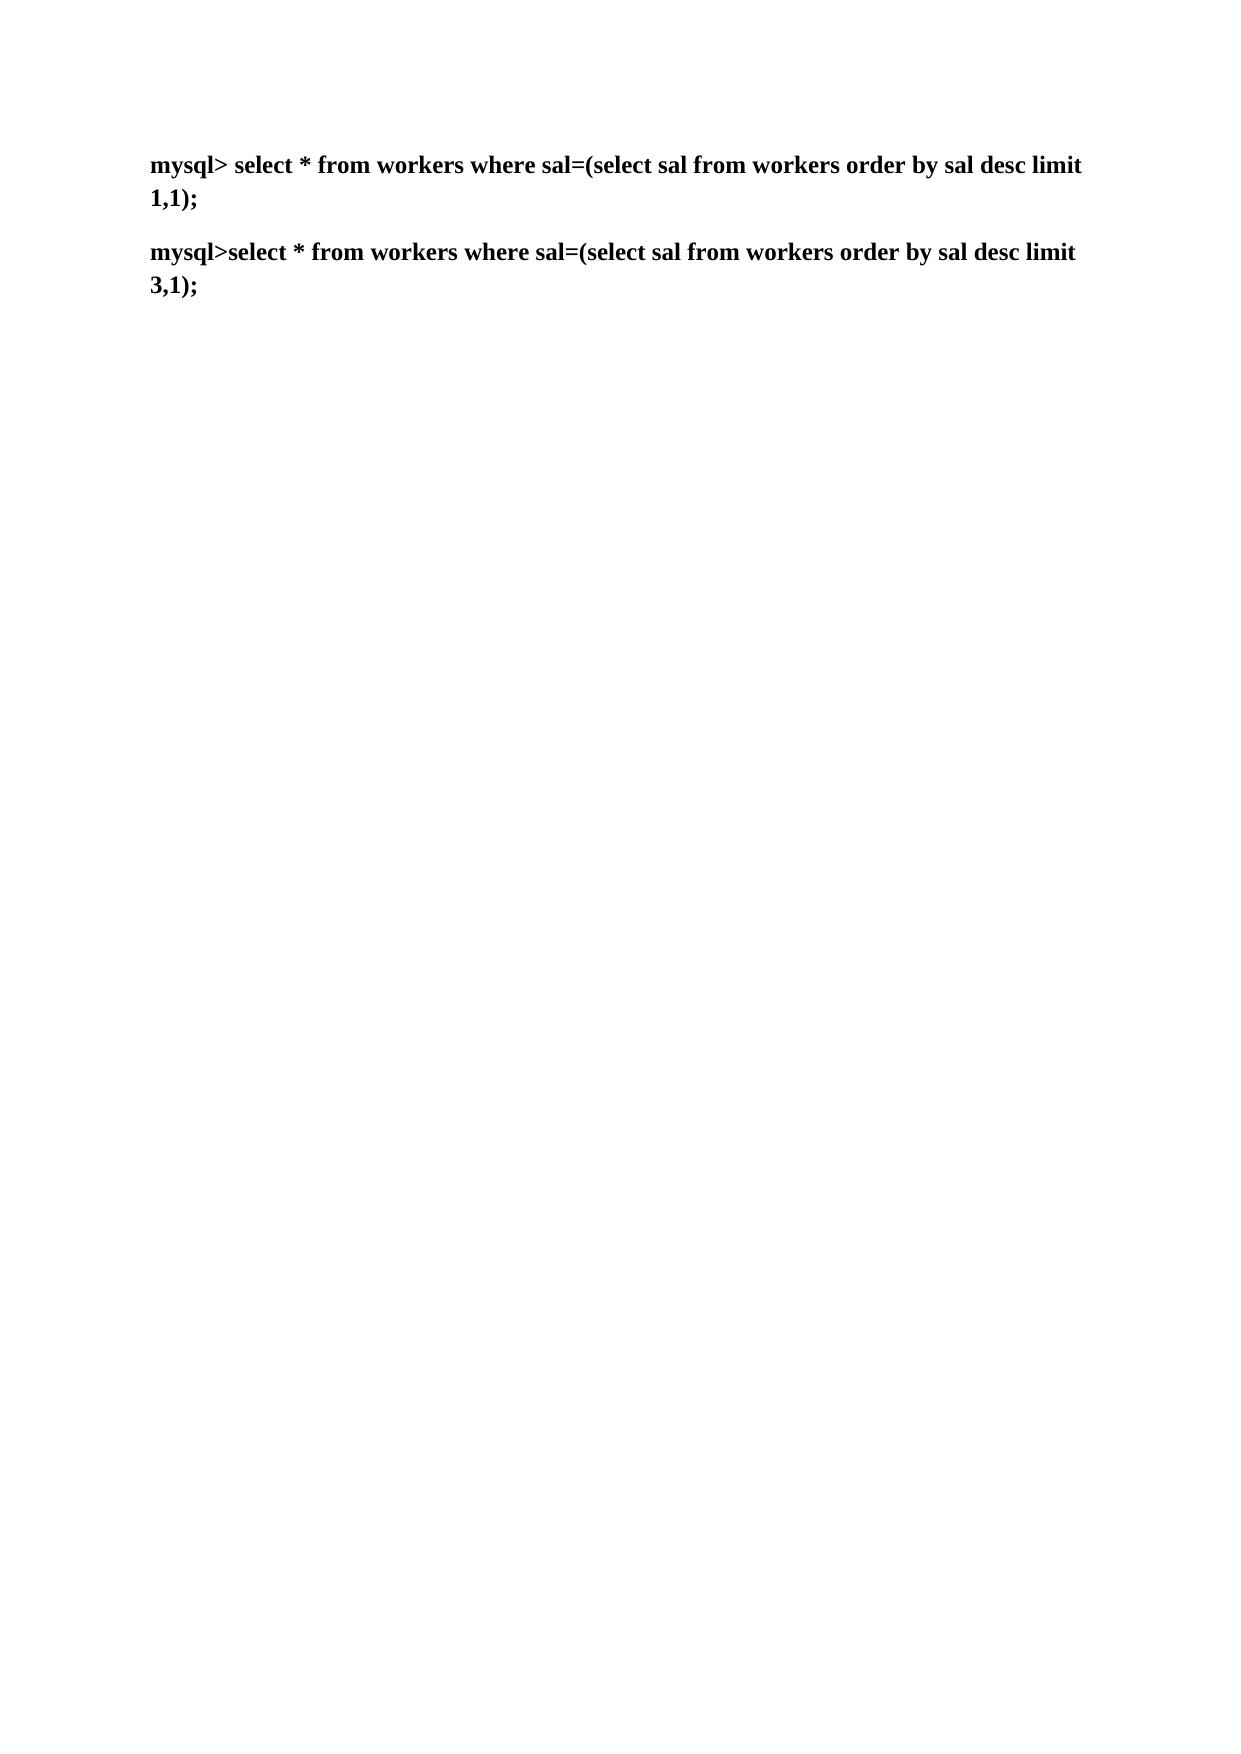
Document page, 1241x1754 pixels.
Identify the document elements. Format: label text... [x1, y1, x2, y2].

text mysql>select * from workers where sal=(select sal from workers order by sal desc limit 3,1); [150, 237, 1090, 299]
text mysql> select * from workers where sal=(select sal from workers order by sal desc limit 1,1); [150, 150, 1090, 212]
